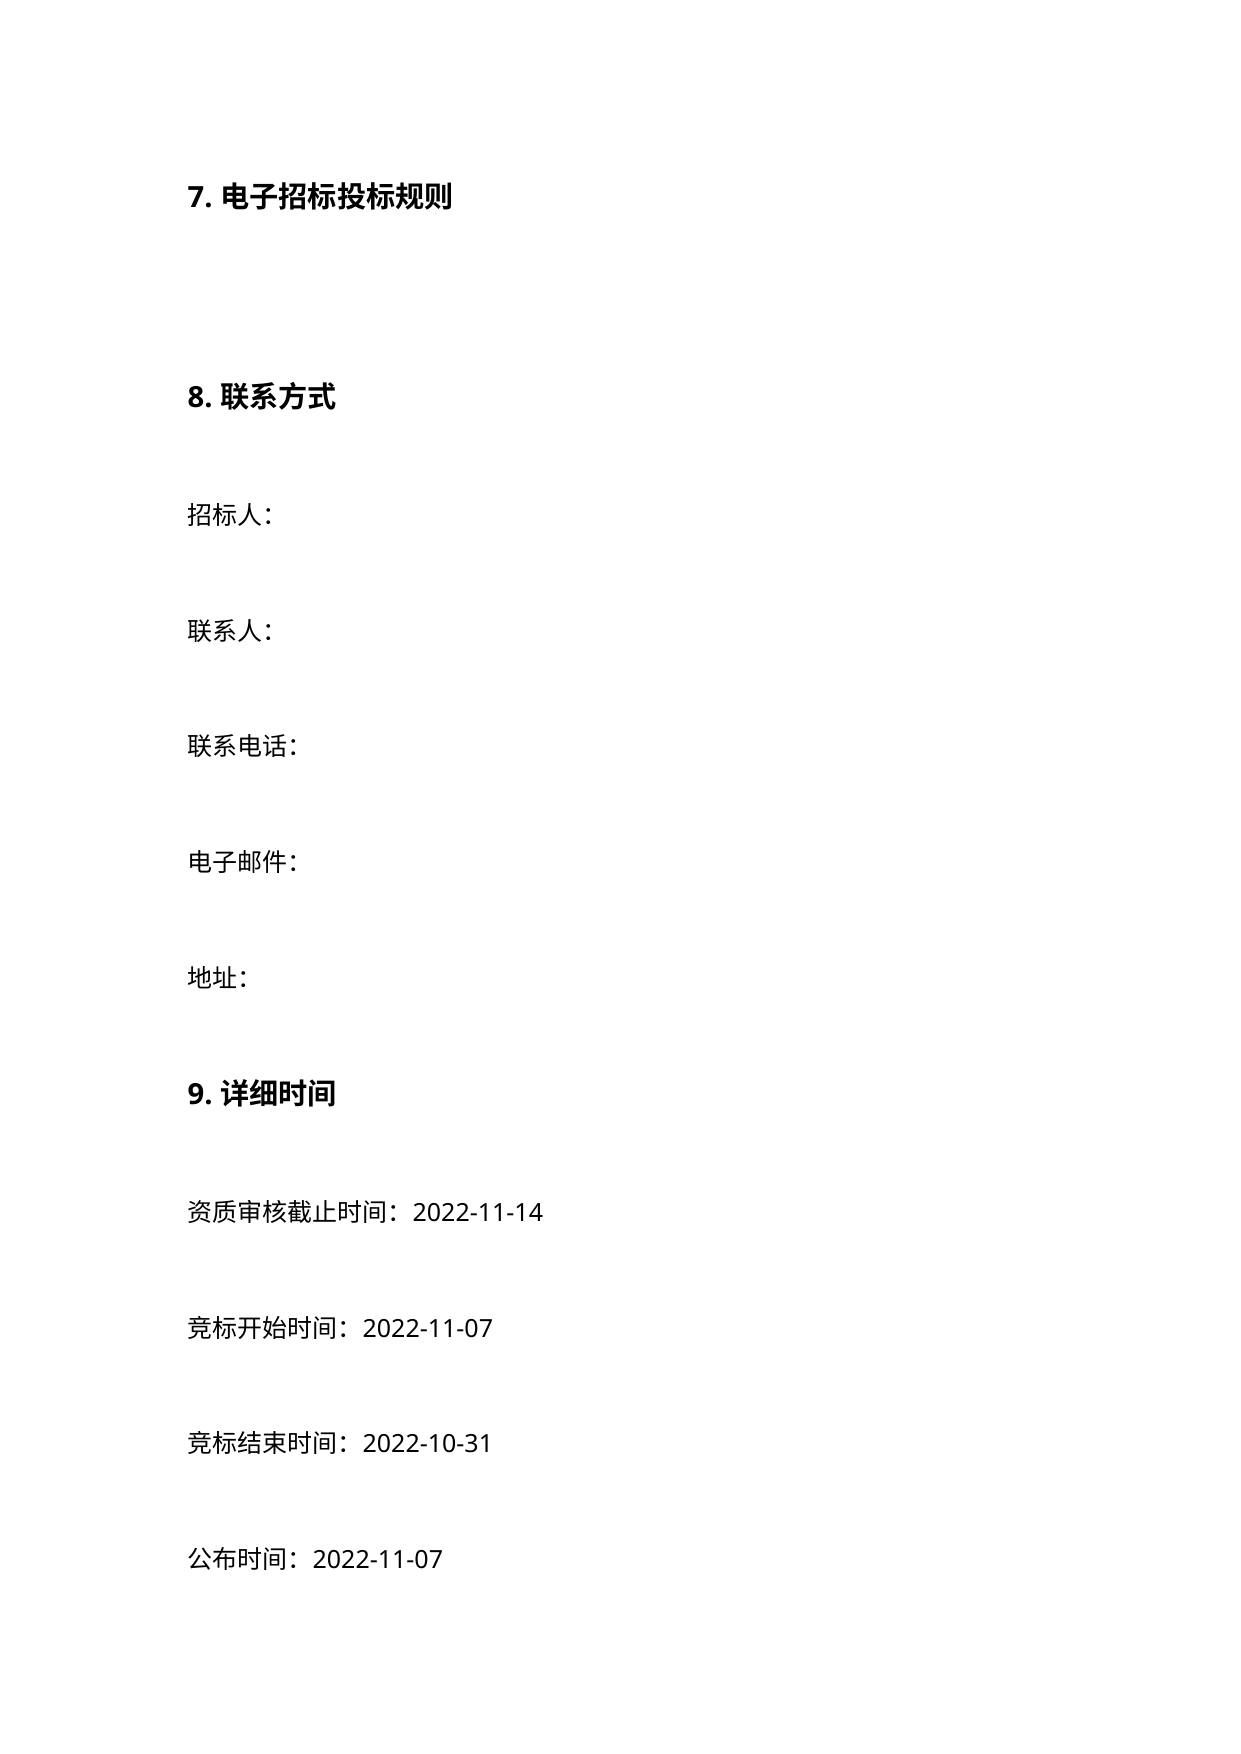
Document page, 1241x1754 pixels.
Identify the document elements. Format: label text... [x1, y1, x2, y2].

text 联系电话： [187, 712, 1053, 777]
text 地址： [187, 944, 1053, 1009]
list 电子招标投标规则 [187, 162, 1053, 227]
text 竞标开始时间：2022-11-07 [187, 1294, 1053, 1359]
text 资质审核截止时间：2022-11-14 [187, 1178, 1053, 1243]
text 招标人： [187, 481, 1053, 546]
text 9. 详细时间 [187, 1059, 1053, 1124]
text 电子邮件： [187, 828, 1053, 893]
text 竞标结束时间：2022-10-31 [187, 1409, 1053, 1474]
text 8. 联系方式 [187, 363, 1053, 428]
text 联系人： [187, 597, 1053, 662]
text 公布时间：2022-11-07 [187, 1525, 1053, 1590]
